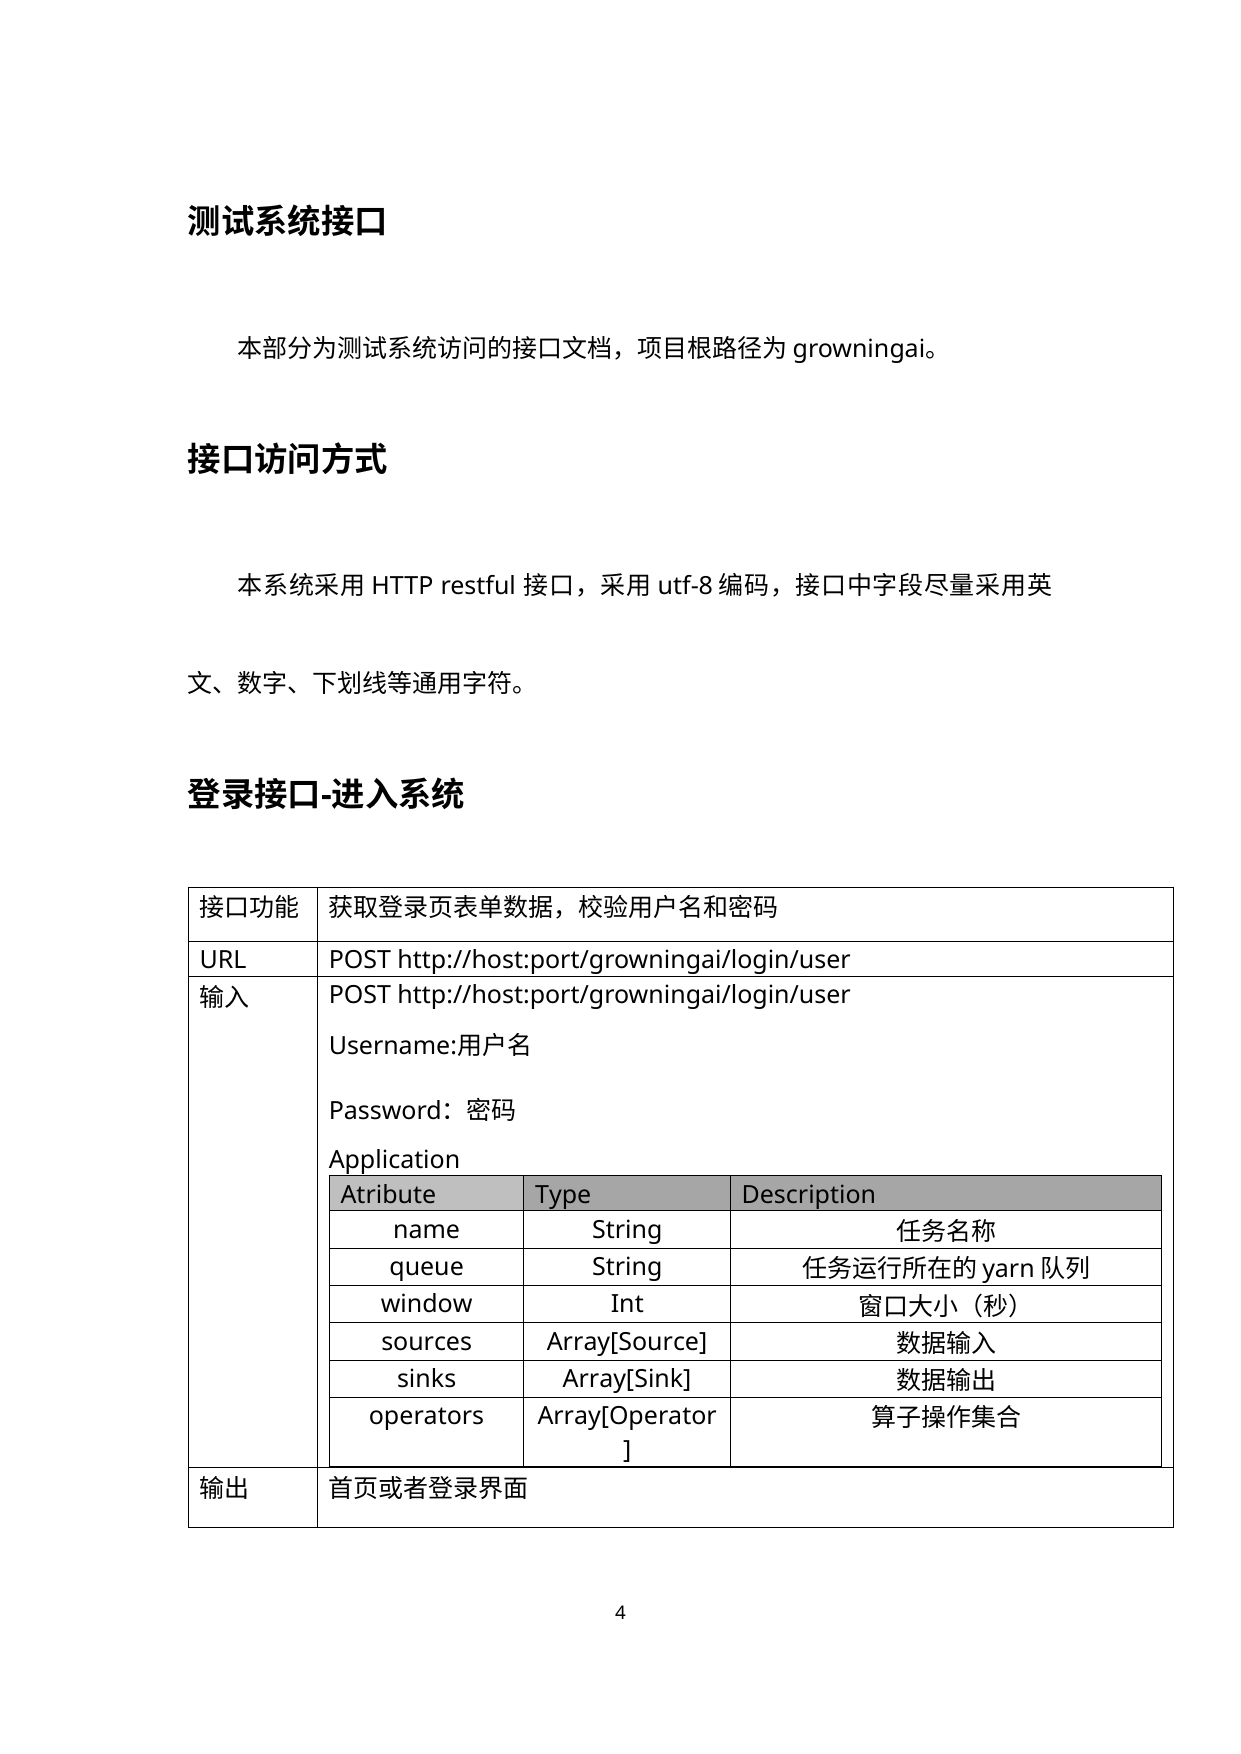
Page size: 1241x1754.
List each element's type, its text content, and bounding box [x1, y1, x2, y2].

table_header 接口功能 [189, 888, 317, 941]
subtitle 登录接口-进入系统 [187, 759, 1053, 824]
text 本系统采用HTTP restful 接口，采用utf-8编码，接口中字段尽量采用英文、数字、下划线等通用字符。 [187, 551, 1053, 714]
table_cell 输出 [189, 1468, 317, 1527]
table_header 获取登录页表单数据，校验用户名和密码 [318, 888, 1173, 941]
subtitle 接口访问方式 [187, 424, 1053, 489]
subtitle 测试系统接口 [187, 187, 1053, 252]
text 本部分为测试系统访问的接口文档，项目根路径为growningai。 [187, 314, 1053, 379]
table_cell 输入 [189, 977, 317, 1467]
table_cell POST http://host:port/growningai/login/user Username:用户名 Password：密码 Application [318, 977, 1173, 1467]
table_cell 首页或者登录界面 [318, 1468, 1173, 1527]
table_cell URL [189, 942, 317, 976]
table_cell POST http://host:port/growningai/login/user [318, 942, 1173, 976]
